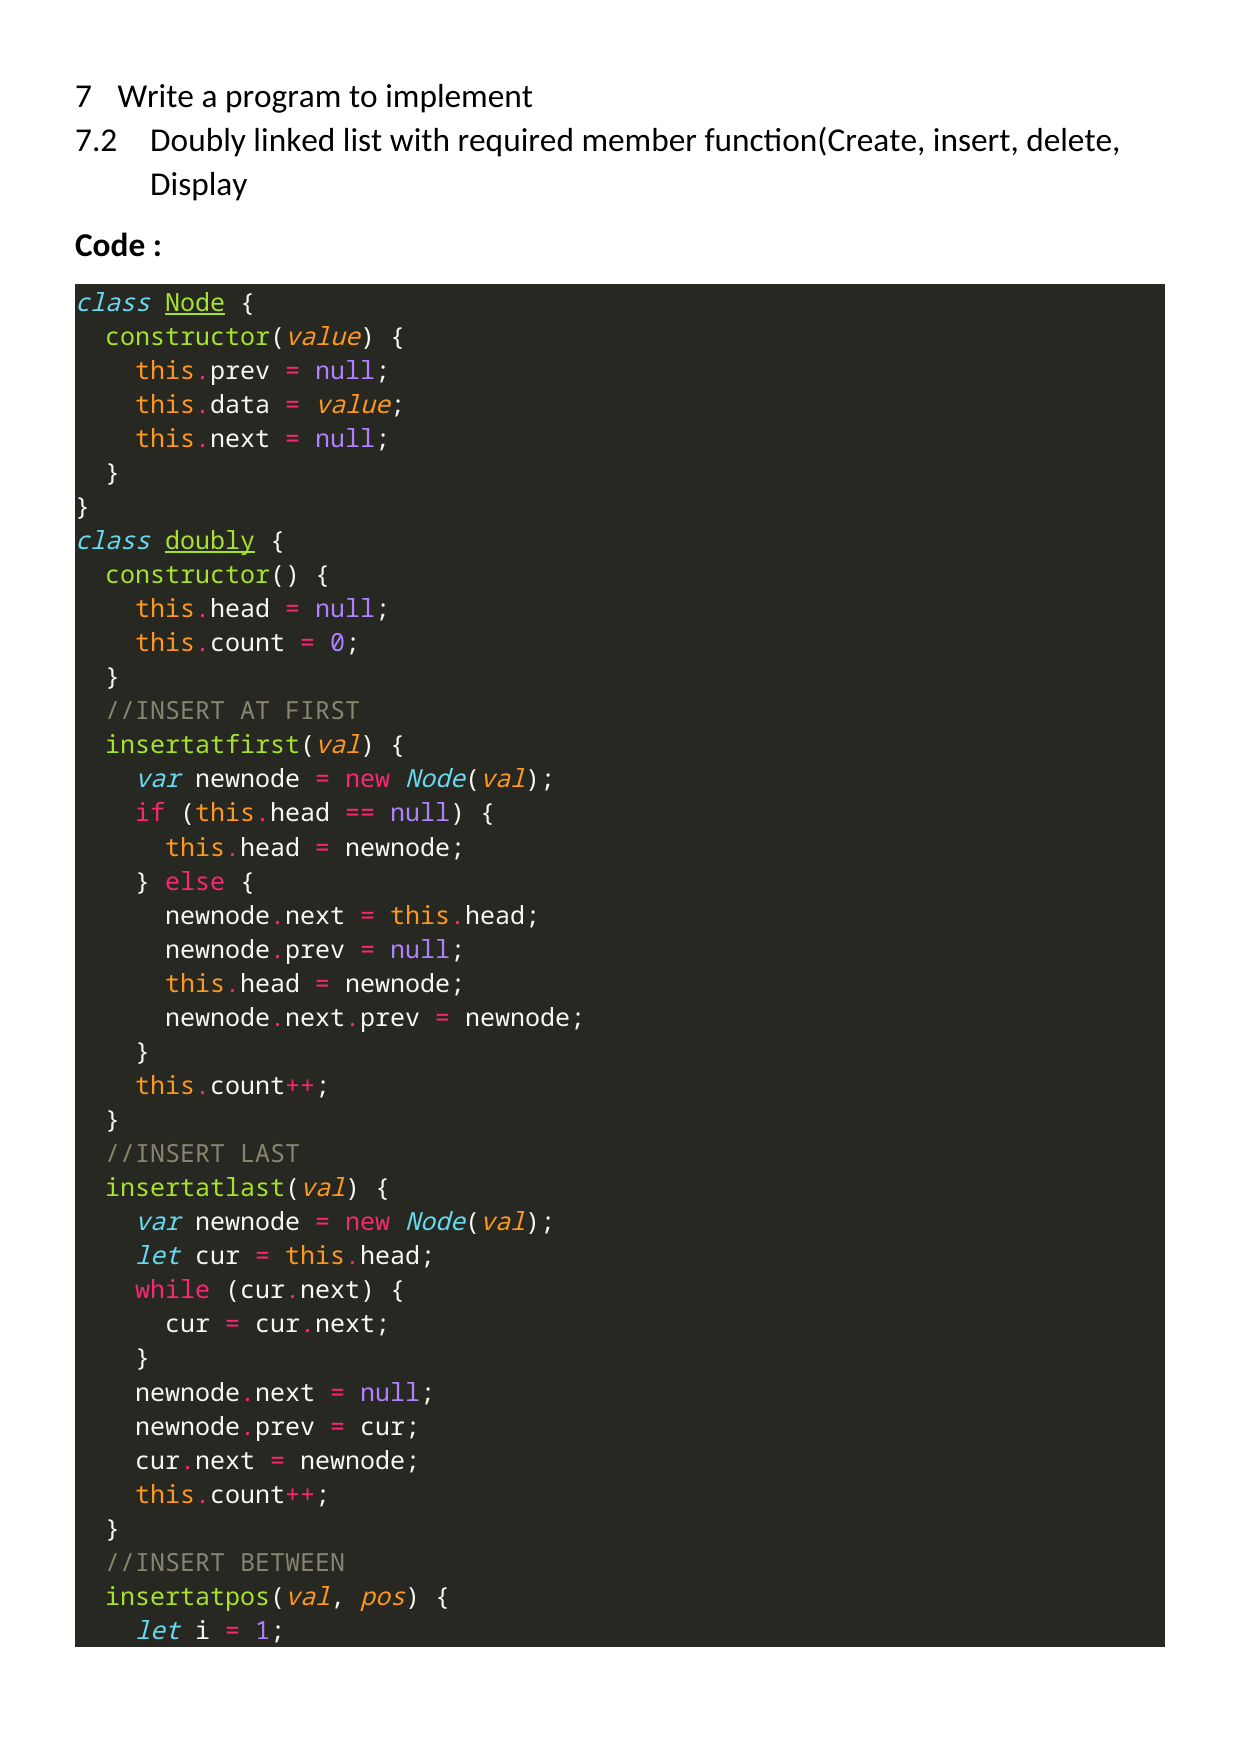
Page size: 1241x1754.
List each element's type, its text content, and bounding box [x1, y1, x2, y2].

text } [75, 1510, 1165, 1544]
text } [75, 1102, 1165, 1136]
text let cur = this.head; [75, 1238, 1165, 1272]
text } else { [75, 863, 1165, 897]
text cur = cur.next; [75, 1306, 1165, 1340]
text constructor() { [75, 557, 1165, 591]
text this.head = newnode; [75, 965, 1165, 999]
text this.count++; [75, 1068, 1165, 1102]
text newnode.prev = cur; [75, 1408, 1165, 1442]
text insertatfirst(val) { [75, 727, 1165, 761]
text cur.next = newnode; [75, 1442, 1165, 1476]
text this.head = null; [75, 591, 1165, 625]
text insertatpos(val, pos) { [75, 1578, 1165, 1613]
text } [75, 454, 1165, 488]
text //INSERT LAST [75, 1136, 1165, 1170]
text this.head = newnode; [75, 829, 1165, 863]
list Doubly linked list with required member function(Create, insert, delete, Display [75, 119, 1165, 204]
text while (cur.next) { [75, 1272, 1165, 1306]
text //INSERT AT FIRST [75, 693, 1165, 727]
text class Node { [75, 284, 1165, 318]
text //INSERT BETWEEN [75, 1544, 1165, 1578]
text if (this.head == null) { [75, 795, 1165, 829]
text } [75, 488, 1165, 523]
text Code : [75, 223, 1165, 264]
text this.count++; [75, 1476, 1165, 1510]
text newnode.next = this.head; [75, 897, 1165, 931]
text } [75, 659, 1165, 693]
text newnode.prev = null; [75, 931, 1165, 965]
list Write a program to implement [75, 75, 1165, 116]
text this.count = 0; [75, 625, 1165, 659]
text class doubly { [75, 523, 1165, 557]
text newnode.next.prev = newnode; [75, 999, 1165, 1033]
text newnode.next = null; [75, 1374, 1165, 1408]
text var newnode = new Node(val); [75, 761, 1165, 795]
text this.data = value; [75, 386, 1165, 420]
text constructor(value) { [75, 318, 1165, 352]
text } [75, 1033, 1165, 1068]
text } [75, 1340, 1165, 1374]
text insertatlast(val) { [75, 1170, 1165, 1204]
text this.prev = null; [75, 352, 1165, 386]
text let i = 1; [75, 1613, 1165, 1647]
text this.next = null; [75, 420, 1165, 454]
text var newnode = new Node(val); [75, 1204, 1165, 1238]
